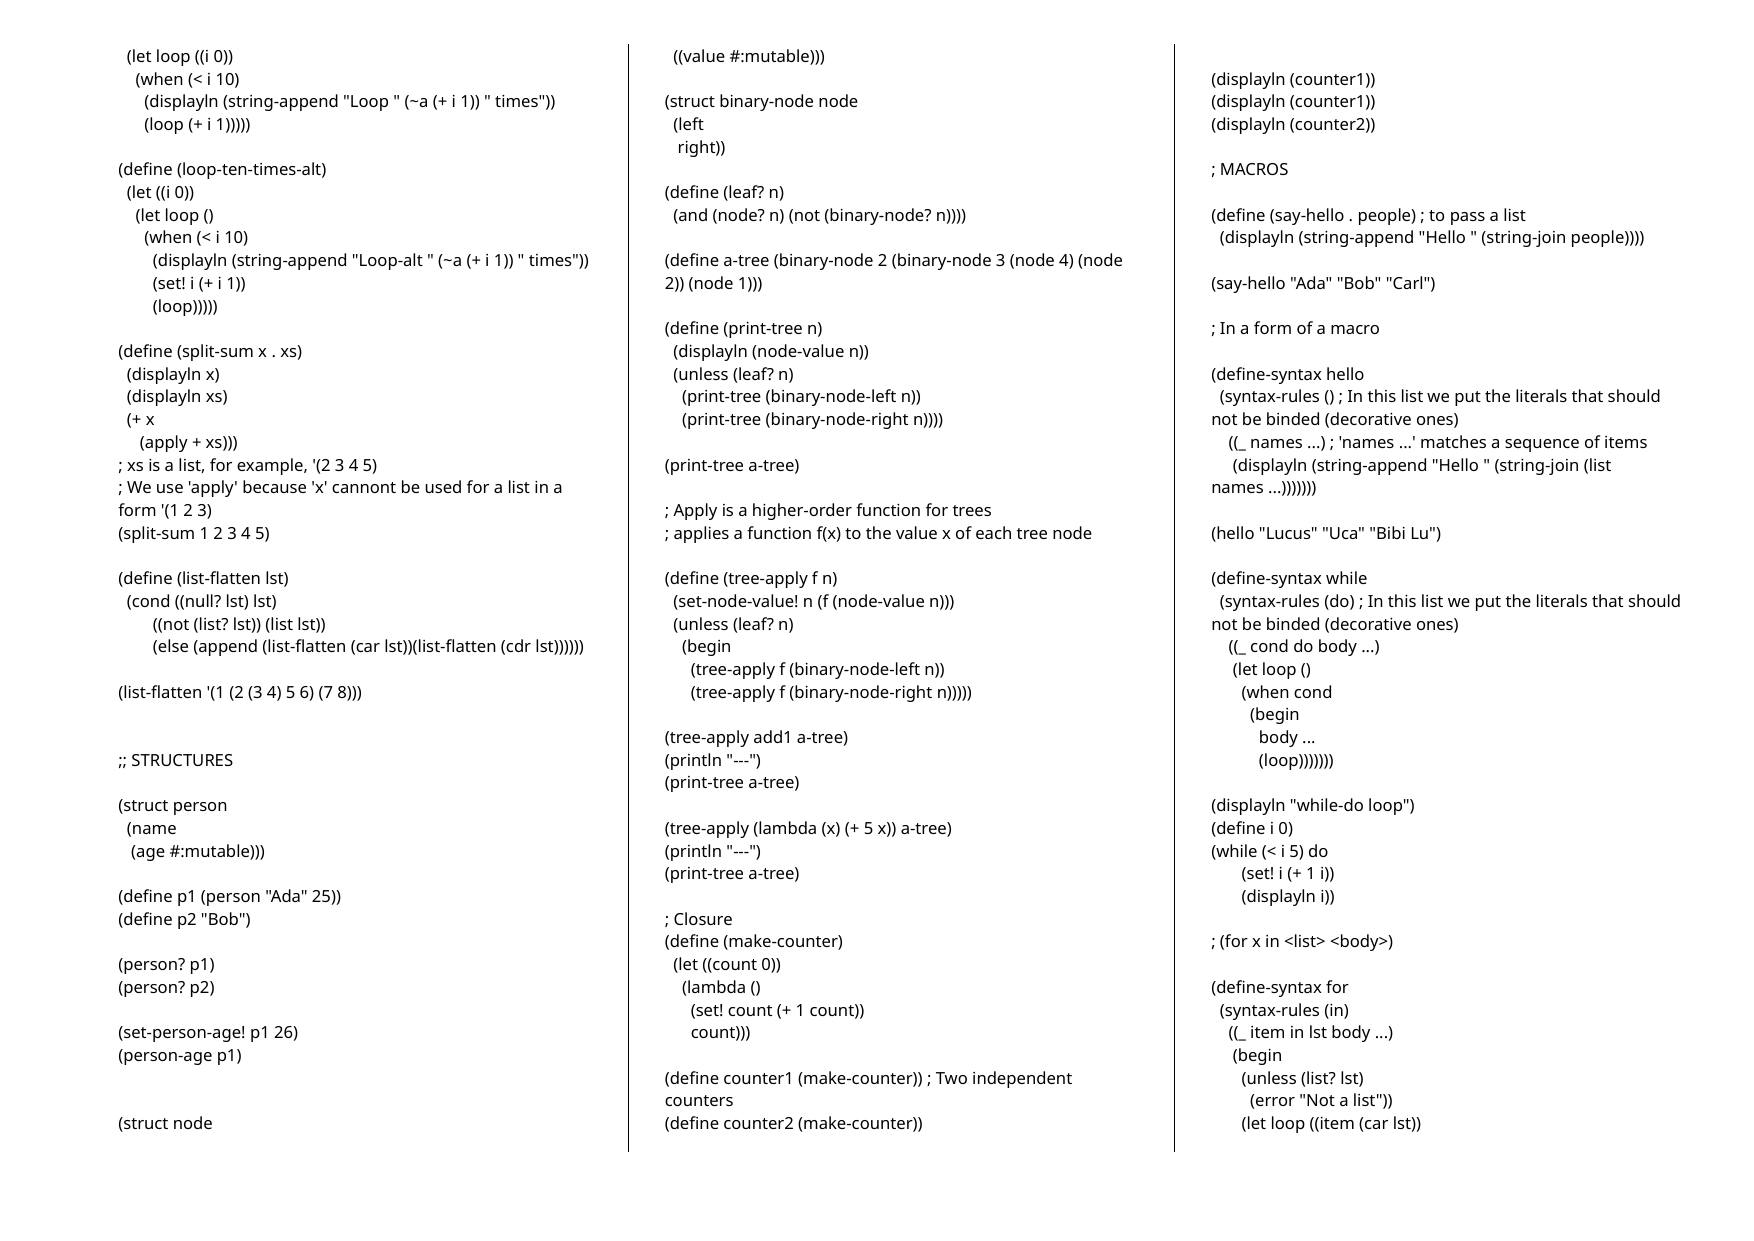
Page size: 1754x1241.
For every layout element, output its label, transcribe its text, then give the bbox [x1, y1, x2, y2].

text (syntax-rules (do) ; In this list we put the literals that should not be binded (decorative ones) [1211, 589, 1684, 635]
text (else (append (list-flatten (car lst))(list-flatten (cdr lst)))))) [118, 635, 591, 657]
text (define (split-sum x . xs) [118, 339, 591, 362]
text (struct binary-node node [664, 90, 1137, 112]
text (tree-apply f (binary-node-left n)) [664, 657, 1137, 680]
text ; We use 'apply' because 'x' cannont be used for a list in a form '(1 2 3) [118, 476, 591, 521]
text ; Closure [664, 907, 1137, 930]
text (syntax-rules () ; In this list we put the literals that should not be binded (decorative ones) [1211, 385, 1684, 430]
text (define (list-flatten lst) [118, 567, 591, 589]
text (define-syntax while [1211, 567, 1684, 589]
text (let loop () [1211, 657, 1684, 680]
text (begin [1211, 703, 1684, 726]
text (tree-apply (lambda (x) (+ 5 x)) a-tree) [664, 816, 1137, 839]
text (struct person [118, 794, 591, 816]
text (loop (+ i 1))))) [118, 112, 591, 135]
text (print-tree a-tree) [664, 771, 1137, 794]
text (let ((count 0)) [664, 953, 1137, 975]
text (list-flatten '(1 (2 (3 4) 5 6) (7 8))) [118, 680, 591, 703]
text (syntax-rules (in) [1211, 998, 1684, 1021]
text (let loop () [118, 203, 591, 226]
text (when (< i 10) [118, 226, 591, 249]
text count))) [664, 1021, 1137, 1043]
text (print-tree (binary-node-left n)) [664, 385, 1137, 408]
text (print-tree a-tree) [664, 453, 1137, 476]
text (define a-tree (binary-node 2 (binary-node 3 (node 4) (node 2)) (node 1))) [664, 249, 1137, 294]
text body ... [1211, 726, 1684, 748]
text (tree-apply add1 a-tree) [664, 726, 1137, 748]
text (define i 0) [1211, 816, 1684, 839]
text (define-syntax for [1211, 975, 1684, 998]
text (struct node [118, 1112, 591, 1134]
text (define counter2 (make-counter)) [664, 1112, 1137, 1134]
text (person-age p1) [118, 1043, 591, 1066]
text (apply + xs))) [118, 430, 591, 453]
text ((_ item in lst body ...) [1211, 1021, 1684, 1043]
text ; In a form of a macro [1211, 317, 1684, 339]
text (displayln "while-do loop") [1211, 794, 1684, 816]
text (println "---") [664, 748, 1137, 771]
text (tree-apply f (binary-node-right n))))) [664, 680, 1137, 703]
text (name [118, 816, 591, 839]
text (let ((i 0)) [118, 181, 591, 203]
text (print-tree a-tree) [664, 862, 1137, 884]
text ; (for x in <list> <body>) [1211, 930, 1684, 953]
text (error "Not a list")) [1211, 1089, 1684, 1112]
text ; MACROS [1211, 158, 1684, 181]
text (define (tree-apply f n) [664, 567, 1137, 589]
text ;; STRUCTURES [118, 748, 591, 771]
text (unless (list? lst) [1211, 1066, 1684, 1089]
text (displayln (node-value n)) [664, 339, 1137, 362]
text (begin [1211, 1043, 1684, 1066]
text (loop))))))) [1211, 748, 1684, 771]
text ((value #:mutable))) [664, 44, 1137, 67]
text ; applies a function f(x) to the value x of each tree node [664, 521, 1137, 544]
text (displayln (counter1)) [1211, 67, 1684, 90]
text (displayln i)) [1211, 884, 1684, 907]
text (define (leaf? n) [664, 181, 1137, 203]
text (split-sum 1 2 3 4 5) [118, 521, 591, 544]
text (displayln x) [118, 362, 591, 385]
text (age #:mutable))) [118, 839, 591, 862]
text (displayln xs) [118, 385, 591, 408]
text (set! count (+ 1 count)) [664, 998, 1137, 1021]
text (while (< i 5) do [1211, 839, 1684, 862]
text ; Apply is a higher-order function for trees [664, 498, 1137, 521]
text (define p2 "Bob") [118, 907, 591, 930]
text (define (print-tree n) [664, 317, 1137, 339]
text (unless (leaf? n) [664, 362, 1137, 385]
text (hello "Lucus" "Uca" "Bibi Lu") [1211, 521, 1684, 544]
text ; xs is a list, for example, '(2 3 4 5) [118, 453, 591, 476]
text (displayln (string-append "Loop " (~a (+ i 1)) " times")) [118, 90, 591, 112]
text (and (node? n) (not (binary-node? n)))) [664, 203, 1137, 226]
text (when (< i 10) [118, 67, 591, 90]
text (define (loop-ten-times-alt) [118, 158, 591, 181]
text (say-hello "Ada" "Bob" "Carl") [1211, 271, 1684, 294]
text (println "---") [664, 839, 1137, 862]
text (lambda () [664, 975, 1137, 998]
text (set! i (+ i 1)) [118, 271, 591, 294]
text (print-tree (binary-node-right n)))) [664, 408, 1137, 430]
text (left [664, 112, 1137, 135]
text (let loop ((item (car lst)) [1211, 1112, 1684, 1134]
text (displayln (string-append "Loop-alt " (~a (+ i 1)) " times")) [118, 249, 591, 271]
text (when cond [1211, 680, 1684, 703]
text (person? p2) [118, 975, 591, 998]
text (define (say-hello . people) ; to pass a list [1211, 203, 1684, 226]
text ((not (list? lst)) (list lst)) [118, 612, 591, 635]
text (displayln (string-append "Hello " (string-join people)))) [1211, 226, 1684, 249]
text (person? p1) [118, 953, 591, 975]
text ((_ cond do body ...) [1211, 635, 1684, 657]
text (define p1 (person "Ada" 25)) [118, 884, 591, 907]
text right)) [664, 135, 1137, 158]
text (+ x [118, 408, 591, 430]
text ((_ names ...) ; 'names ...' matches a sequence of items [1211, 430, 1684, 453]
text (unless (leaf? n) [664, 612, 1137, 635]
text (displayln (counter1)) [1211, 90, 1684, 112]
text (define-syntax hello [1211, 362, 1684, 385]
text (displayln (counter2)) [1211, 112, 1684, 135]
text (set! i (+ 1 i)) [1211, 862, 1684, 884]
text (define (make-counter) [664, 930, 1137, 953]
text (loop))))) [118, 294, 591, 317]
text (begin [664, 635, 1137, 657]
text (set-person-age! p1 26) [118, 1021, 591, 1043]
text (displayln (string-append "Hello " (string-join (list names ...))))))) [1211, 453, 1684, 498]
text (set-node-value! n (f (node-value n))) [664, 589, 1137, 612]
text (let loop ((i 0)) [118, 44, 591, 67]
text (define counter1 (make-counter)) ; Two independent counters [664, 1066, 1137, 1112]
text (cond ((null? lst) lst) [118, 589, 591, 612]
